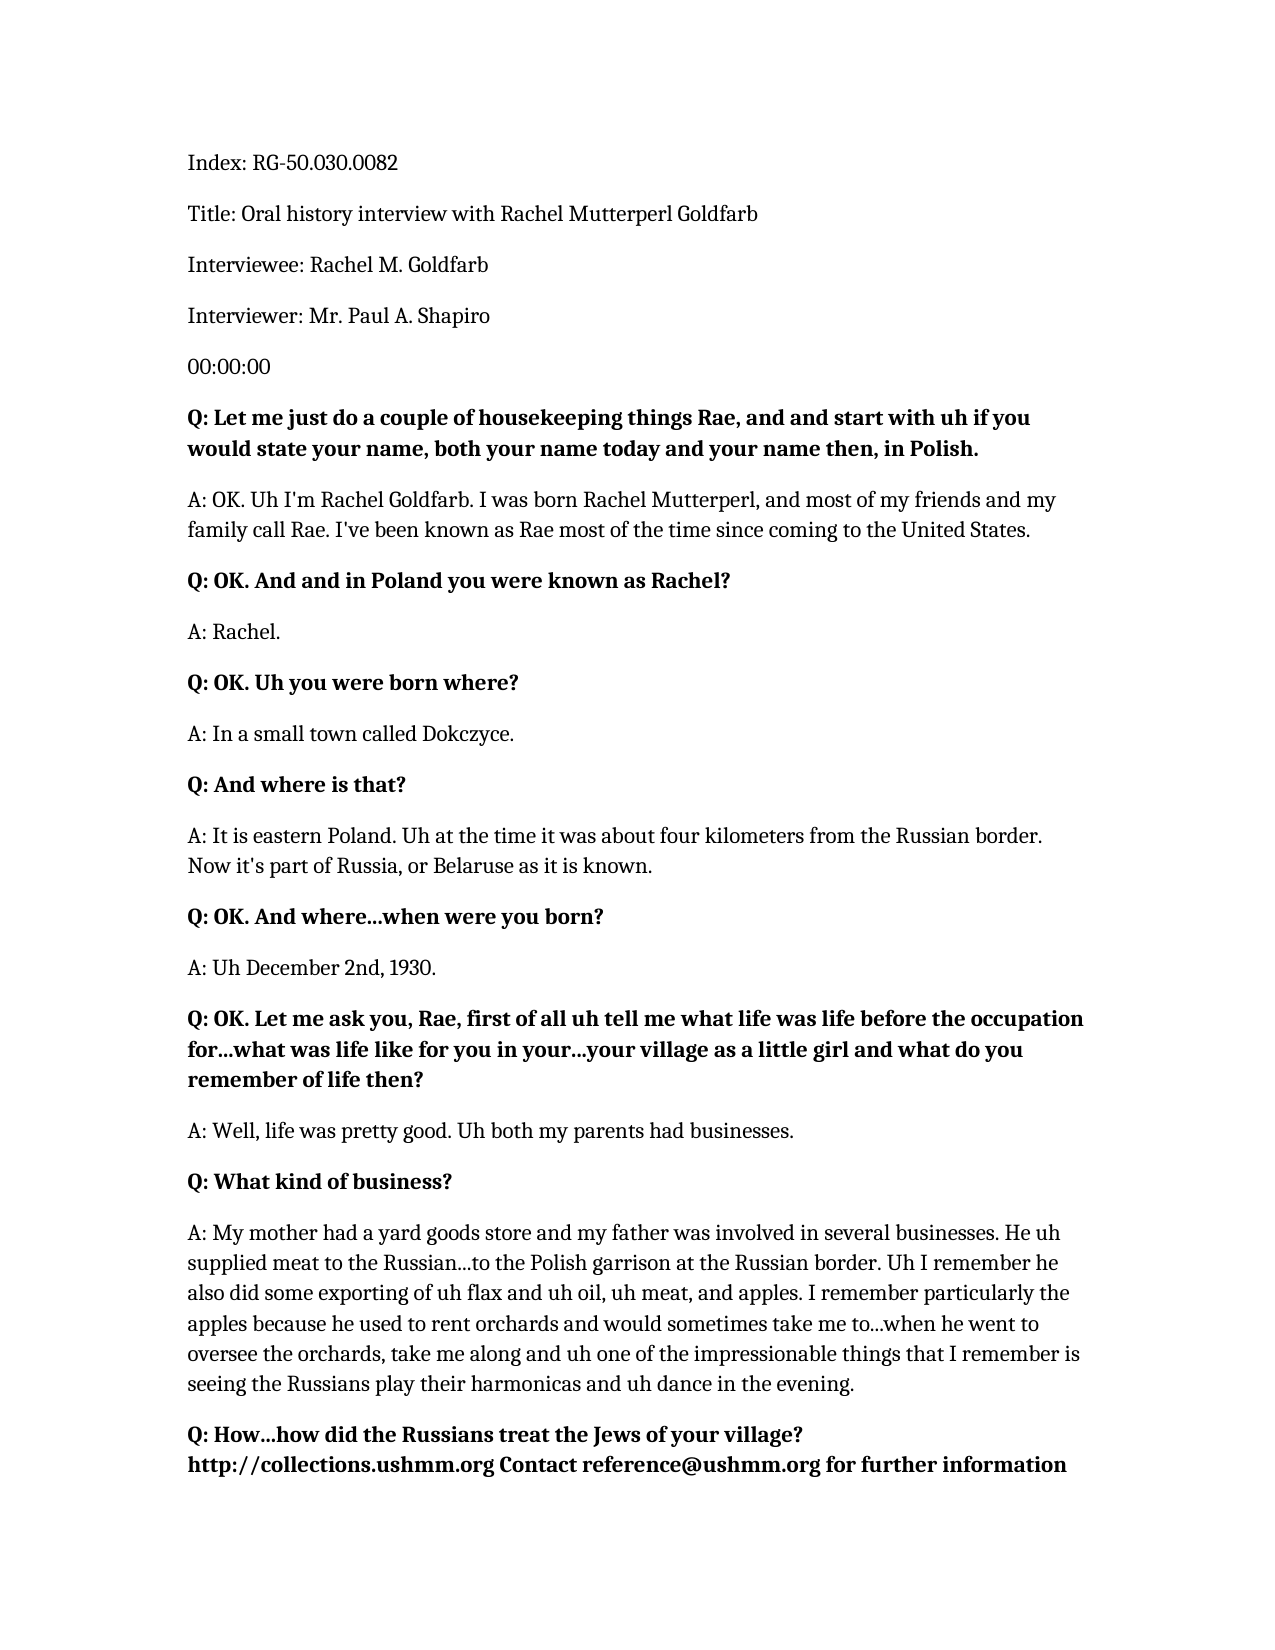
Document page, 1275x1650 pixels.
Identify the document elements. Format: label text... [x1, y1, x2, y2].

text Q: OK. And and in Poland you were known as Rachel? [187, 568, 1087, 594]
text A: My mother had a yard goods store and my father was involved in several businesses. He uh supplied meat to the Russian...to the Polish garrison at the Russian border. Uh I remember he also did some exporting of uh flax and uh oil, uh meat, and apples. I remember particularly the apples because he used to rent orchards and would sometimes take me to...when he went to oversee the orchards, take me along and uh one of the impressionable things that I remember is seeing the Russians play their harmonicas and uh dance in the evening. [187, 1220, 1087, 1397]
text Q: OK. And where...when were you born? [187, 904, 1087, 931]
text Q: OK. Uh you were born where? [187, 670, 1087, 696]
text Q: What kind of business? [187, 1169, 1087, 1195]
text A: OK. Uh I'm Rachel Goldfarb. I was born Rachel Mutterperl, and most of my friends and my family call Rae. I've been known as Rae most of the time since coming to the United States. [187, 486, 1087, 543]
text A: It is eastern Poland. Uh at the time it was about four kilometers from the Russian border. Now it's part of Russia, or Belaruse as it is known. [187, 823, 1087, 879]
text A: Uh December 2nd, 1930. [187, 955, 1087, 982]
text Interviewee: Rachel M. Goldfarb [187, 252, 1087, 278]
text A: Rachel. [187, 619, 1087, 645]
text A: In a small town called Dokczyce. [187, 721, 1087, 747]
text A: Well, life was pretty good. Uh both my parents had businesses. [187, 1118, 1087, 1144]
text Interviewer: Mr. Paul A. Shapiro [187, 303, 1087, 329]
text Title: Oral history interview with Rachel Mutterperl Goldfarb [187, 201, 1087, 227]
text Q: OK. Let me ask you, Rae, first of all uh tell me what life was life before the occupation for...what was life like for you in your...your village as a little girl and what do you remember of life then? [187, 1006, 1087, 1093]
text Index: RG-50.030.0082 [187, 150, 1087, 176]
text Q: Let me just do a couple of housekeeping things Rae, and and start with uh if you would state your name, both your name today and your name then, in Polish. [187, 405, 1087, 462]
text Q: And where is that? [187, 772, 1087, 798]
text 00:00:00 [187, 354, 1087, 381]
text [187, 1422, 1087, 1478]
